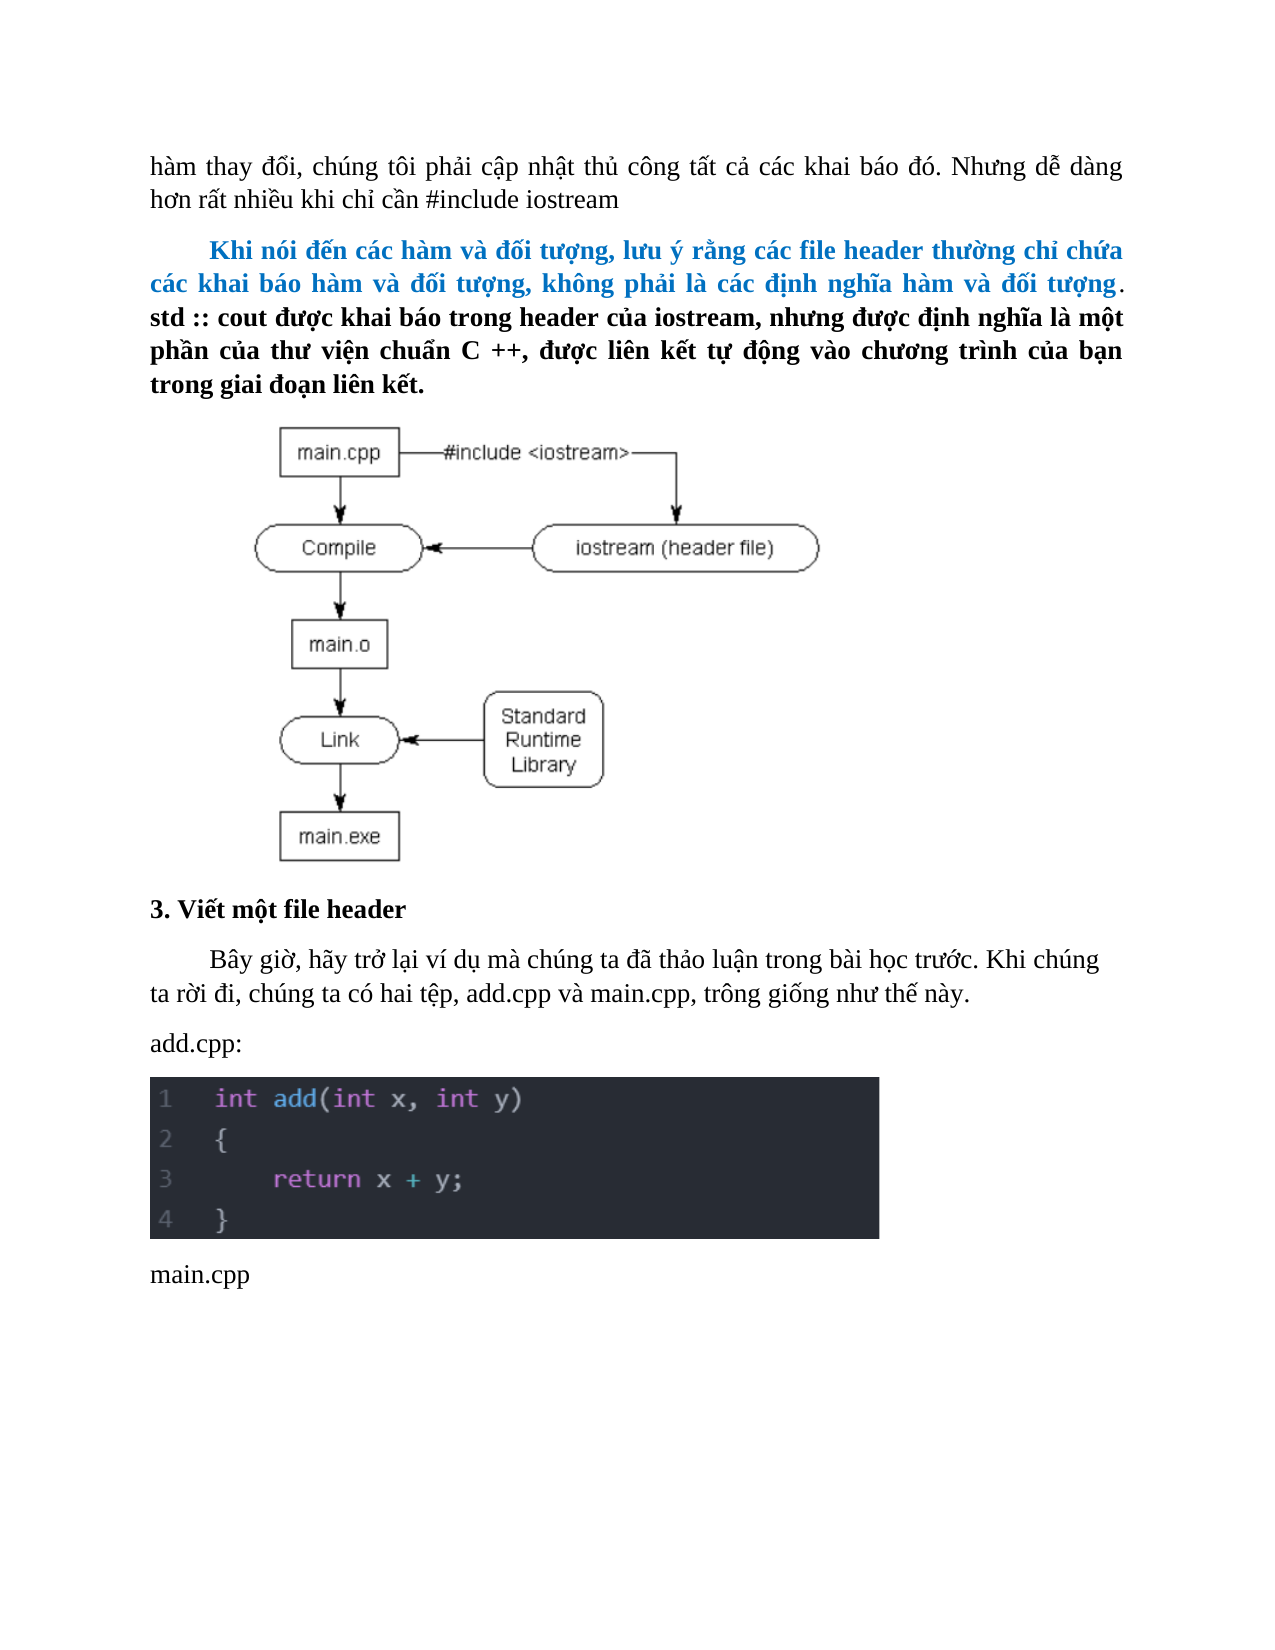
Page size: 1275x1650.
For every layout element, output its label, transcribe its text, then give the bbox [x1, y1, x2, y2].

text add.cpp: [150, 1027, 1125, 1058]
text Bây giờ, hãy trở lại ví dụ mà chúng ta đã thảo luận trong bài học trước. Khi chúng ta rời đi, chúng ta có hai tệp, add.cpp và main.cpp, trông giống như thế này. [150, 943, 1125, 1008]
picture [150, 1077, 880, 1239]
picture [236, 418, 1039, 875]
text Khi nói đến các hàm và đối tượng, lưu ý rằng các file header thường chỉ chứa các khai báo hàm và đối tượng, không phải là các định nghĩa hàm và đối tượng. std :: cout được khai báo trong header của iostream, nhưng được định nghĩa là một phần của thư viện chuẩn C ++, được liên kết tự động vào chương trình của bạn trong giai đoạn liên kết. [150, 234, 1125, 399]
text 3. Viết một file header [150, 893, 1125, 924]
text main.cpp [150, 1258, 1125, 1289]
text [150, 150, 1125, 215]
